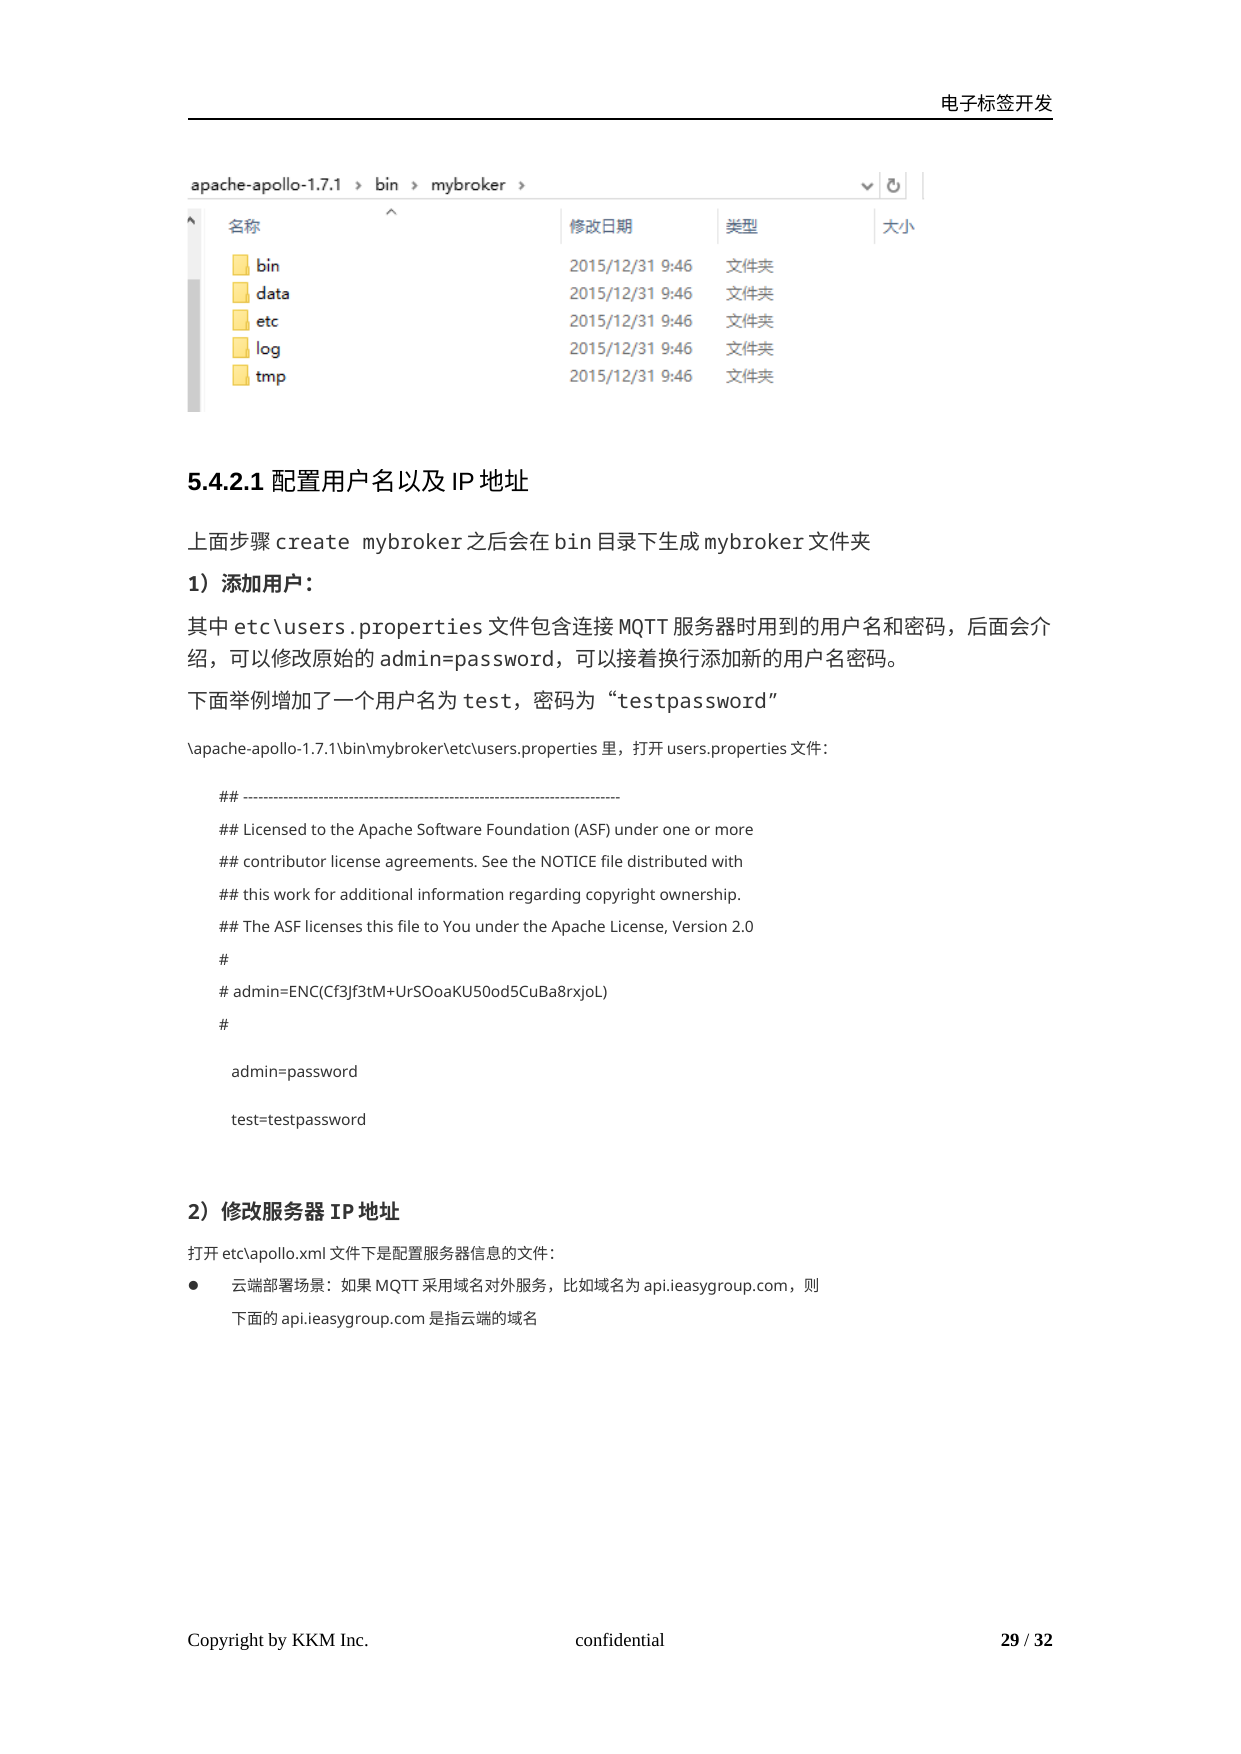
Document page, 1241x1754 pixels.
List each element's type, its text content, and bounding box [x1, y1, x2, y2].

subtitle 配置用户名以及IP地址 [187, 447, 1053, 512]
text 下面举例增加了一个用户名为test，密码为“testpassword” [187, 683, 1053, 716]
text 其中etc\users.properties文件包含连接MQTT服务器时用到的用户名和密码，后面会介绍，可以修改原始的admin=password，可以接着换行添加新的用户名密码。 [187, 609, 1053, 674]
text admin=password [187, 1055, 1053, 1088]
picture [187, 172, 925, 412]
text \apache-apollo-1.7.1\bin\mybroker\etc\users.properties里，打开users.properties文件： [187, 732, 1053, 764]
text 1）添加用户： [187, 567, 1053, 599]
text 2）修改服务器IP地址 [187, 1194, 1053, 1226]
text 上面步骤create mybroker之后会在bin目录下生成mybroker文件夹 [187, 524, 1053, 557]
text test=testpassword [187, 1103, 1053, 1136]
list 云端部署场景：如果MQTT采用域名对外服务，比如域名为api.ieasygroup.com，则 [187, 1268, 1053, 1301]
text 下面的api.ieasygroup.com是指云端的域名 [231, 1301, 1053, 1333]
text ## --------------------------------------------------------------------------- ## Licensed to the Apache Software Foundation (ASF) under one or more ## contributor license agreements. See the NOTICE file distributed with ## this work for additional information regarding copyright ownership. ## The ASF licenses this file to You under the Apache License, Version 2.0 # # admin=ENC(Cf3Jf3tM+UrSOoaKU50od5CuBa8rxjoL) # [187, 780, 1053, 1040]
text 打开etc\apollo.xml文件下是配置服务器信息的文件： [187, 1236, 1053, 1268]
